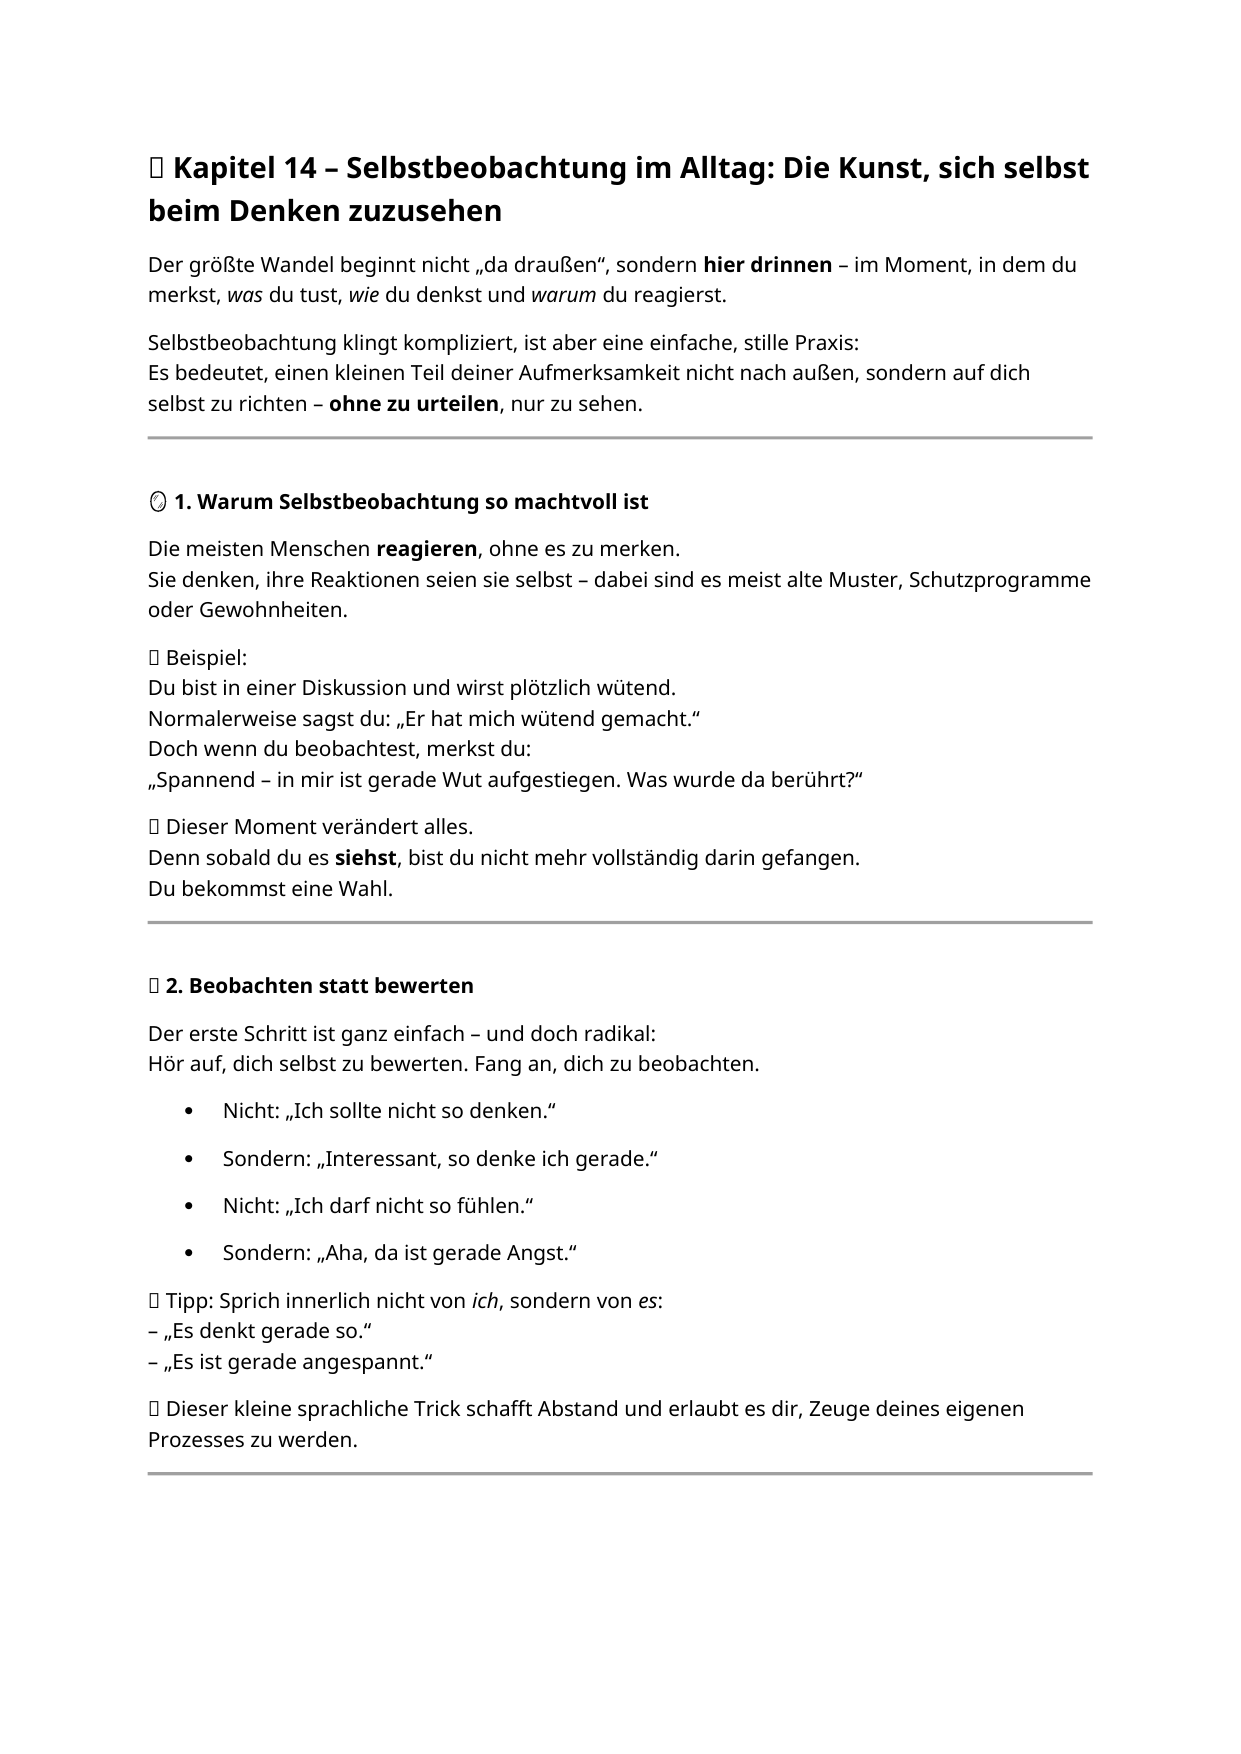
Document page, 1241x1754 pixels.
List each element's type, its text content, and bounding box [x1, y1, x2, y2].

text Die meisten Menschen reagieren, ohne es zu merken. Sie denken, ihre Reaktionen seien sie selbst – dabei sind es meist alte Muster, Schutzprogramme oder Gewohnheiten. [148, 534, 1093, 624]
text 🪞 1. Warum Selbstbeobachtung so machtvoll ist [148, 487, 1093, 515]
text 📌 Tipp: Sprich innerlich nicht von ich, sondern von es: – „Es denkt gerade so.“ – „Es ist gerade angespannt.“ [148, 1286, 1093, 1375]
text 🌿 Kapitel 14 – Selbstbeobachtung im Alltag: Die Kunst, sich selbst beim Denken zuzusehen [148, 148, 1093, 230]
text 📍 Beispiel: Du bist in einer Diskussion und wirst plötzlich wütend. Normalerweise sagst du: „Er hat mich wütend gemacht.“ Doch wenn du beobachtest, merkst du: „Spannend – in mir ist gerade Wut aufgestiegen. Was wurde da berührt?“ [148, 643, 1093, 793]
text Der größte Wandel beginnt nicht „da draußen“, sondern hier drinnen – im Moment, in dem du merkst, was du tust, wie du denkst und warum du reagierst. [148, 250, 1093, 309]
list Sondern: „Aha, da ist gerade Angst.“ [185, 1238, 1093, 1267]
list Nicht: „Ich darf nicht so fühlen.“ [185, 1191, 1093, 1219]
list Sondern: „Interessant, so denke ich gerade.“ [185, 1144, 1093, 1172]
text 💡 Dieser kleine sprachliche Trick schafft Abstand und erlaubt es dir, Zeuge deines eigenen Prozesses zu werden. [148, 1394, 1093, 1453]
list Nicht: „Ich sollte nicht so denken.“ [185, 1097, 1093, 1125]
text 💡 Dieser Moment verändert alles. Denn sobald du es siehst, bist du nicht mehr vollständig darin gefangen. Du bekommst eine Wahl. [148, 812, 1093, 902]
text 🌱 2. Beobachten statt bewerten [148, 971, 1093, 1000]
text Selbstbeobachtung klingt kompliziert, ist aber eine einfache, stille Praxis: Es bedeutet, einen kleinen Teil deiner Aufmerksamkeit nicht nach außen, sondern auf dich selbst zu richten – ohne zu urteilen, nur zu sehen. [148, 328, 1093, 417]
text Der erste Schritt ist ganz einfach – und doch radikal: Hör auf, dich selbst zu bewerten. Fang an, dich zu beobachten. [148, 1019, 1093, 1078]
